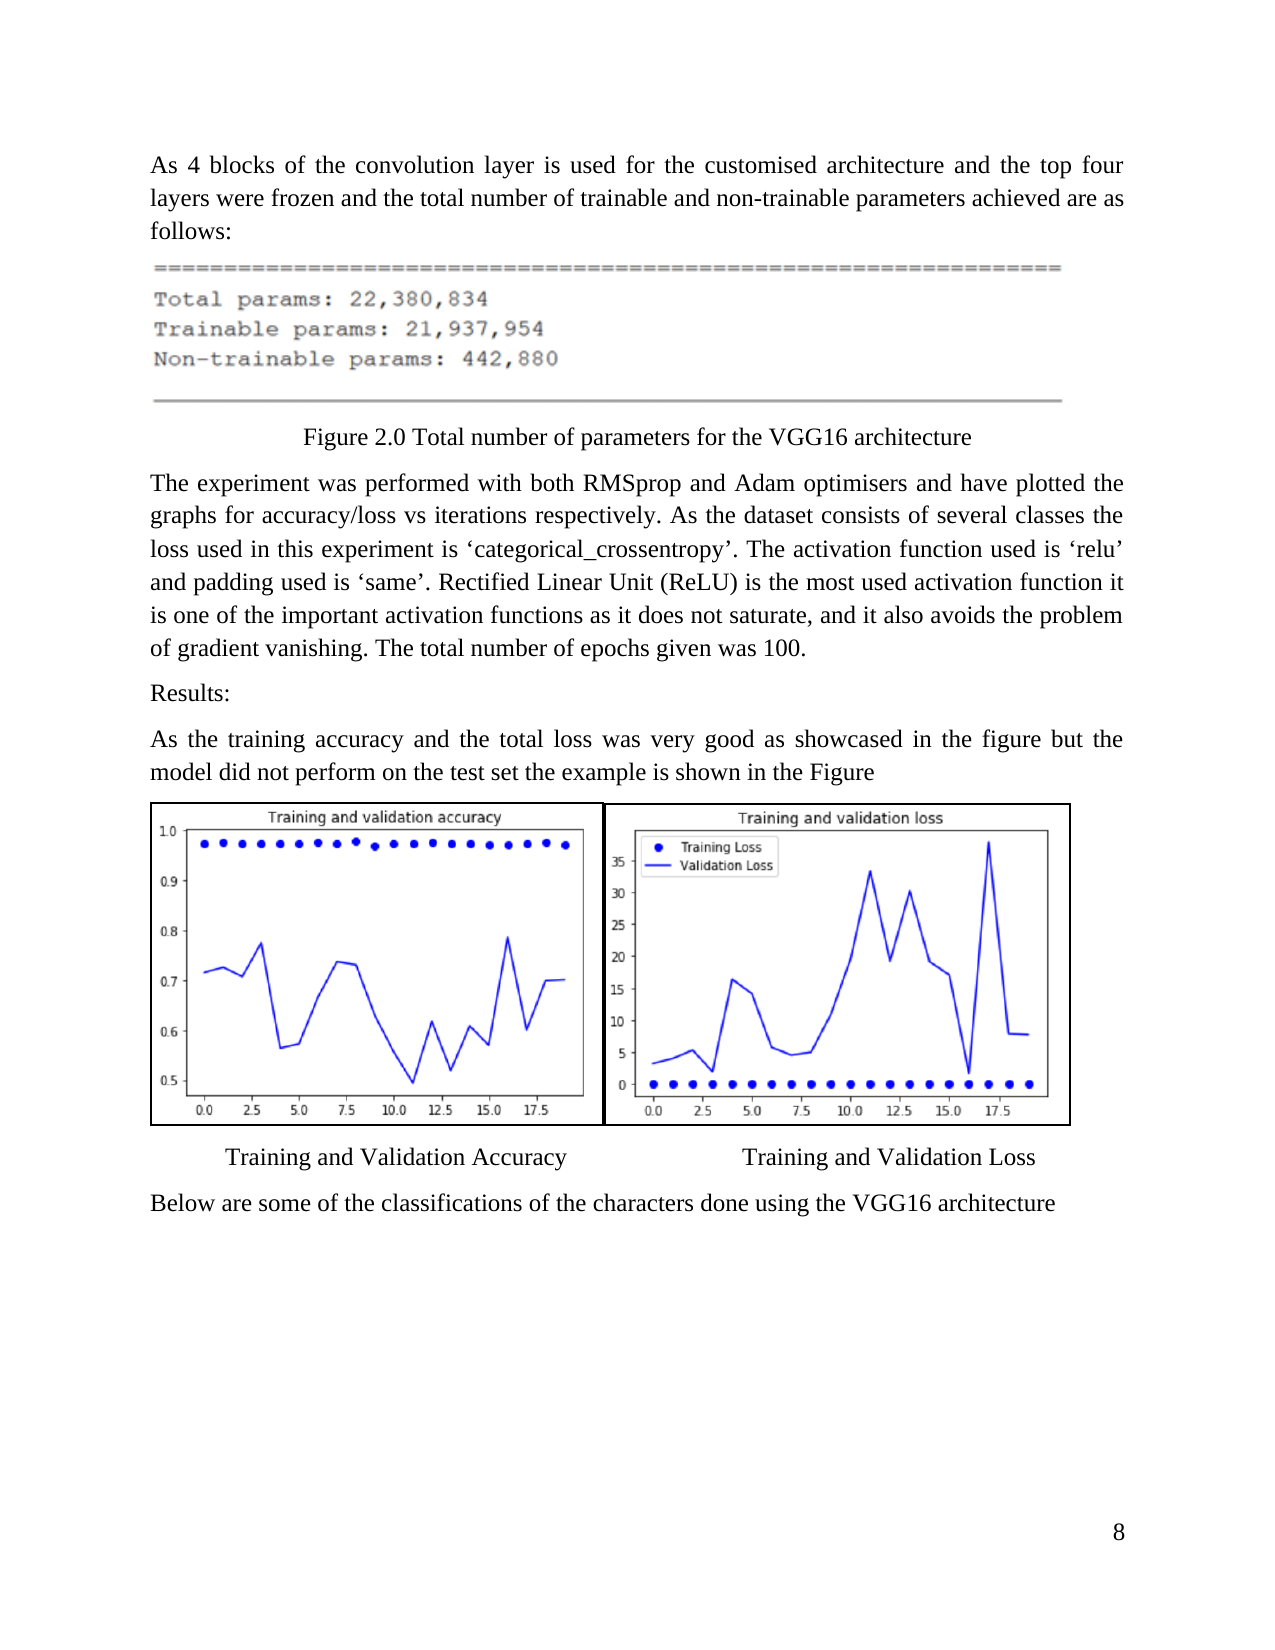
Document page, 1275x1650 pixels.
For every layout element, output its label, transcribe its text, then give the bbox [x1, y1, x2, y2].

text Results: [150, 678, 1125, 707]
text As the training accuracy and the total loss was very good as showcased in the figure but the model did not perform on the test set the example is shown in the Figure [150, 724, 1125, 786]
picture [606, 805, 1069, 1124]
text Below are some of the classifications of the characters done using the VGG16 architecture [150, 1188, 1125, 1217]
text As 4 blocks of the convolution layer is used for the customised architecture and the top four layers were frozen and the total number of trainable and non-trainable parameters achieved are as follows: [150, 150, 1125, 245]
text The experiment was performed with both RMSprop and Adam optimisers and have plotted the graphs for accuracy/loss vs iterations respectively. As the dataset consists of several classes the loss used in this experiment is ‘categorical_crossentropy’. The activation function used is ‘relu’ and padding used is ‘same’. Rectified Linear Unit (ReLU) is the most used activation function it is one of the important activation functions as it does not saturate, and it also avoids the problem of gradient vanishing. The total number of epochs given was 100. [150, 468, 1125, 661]
picture [150, 261, 1066, 406]
picture [152, 804, 602, 1124]
